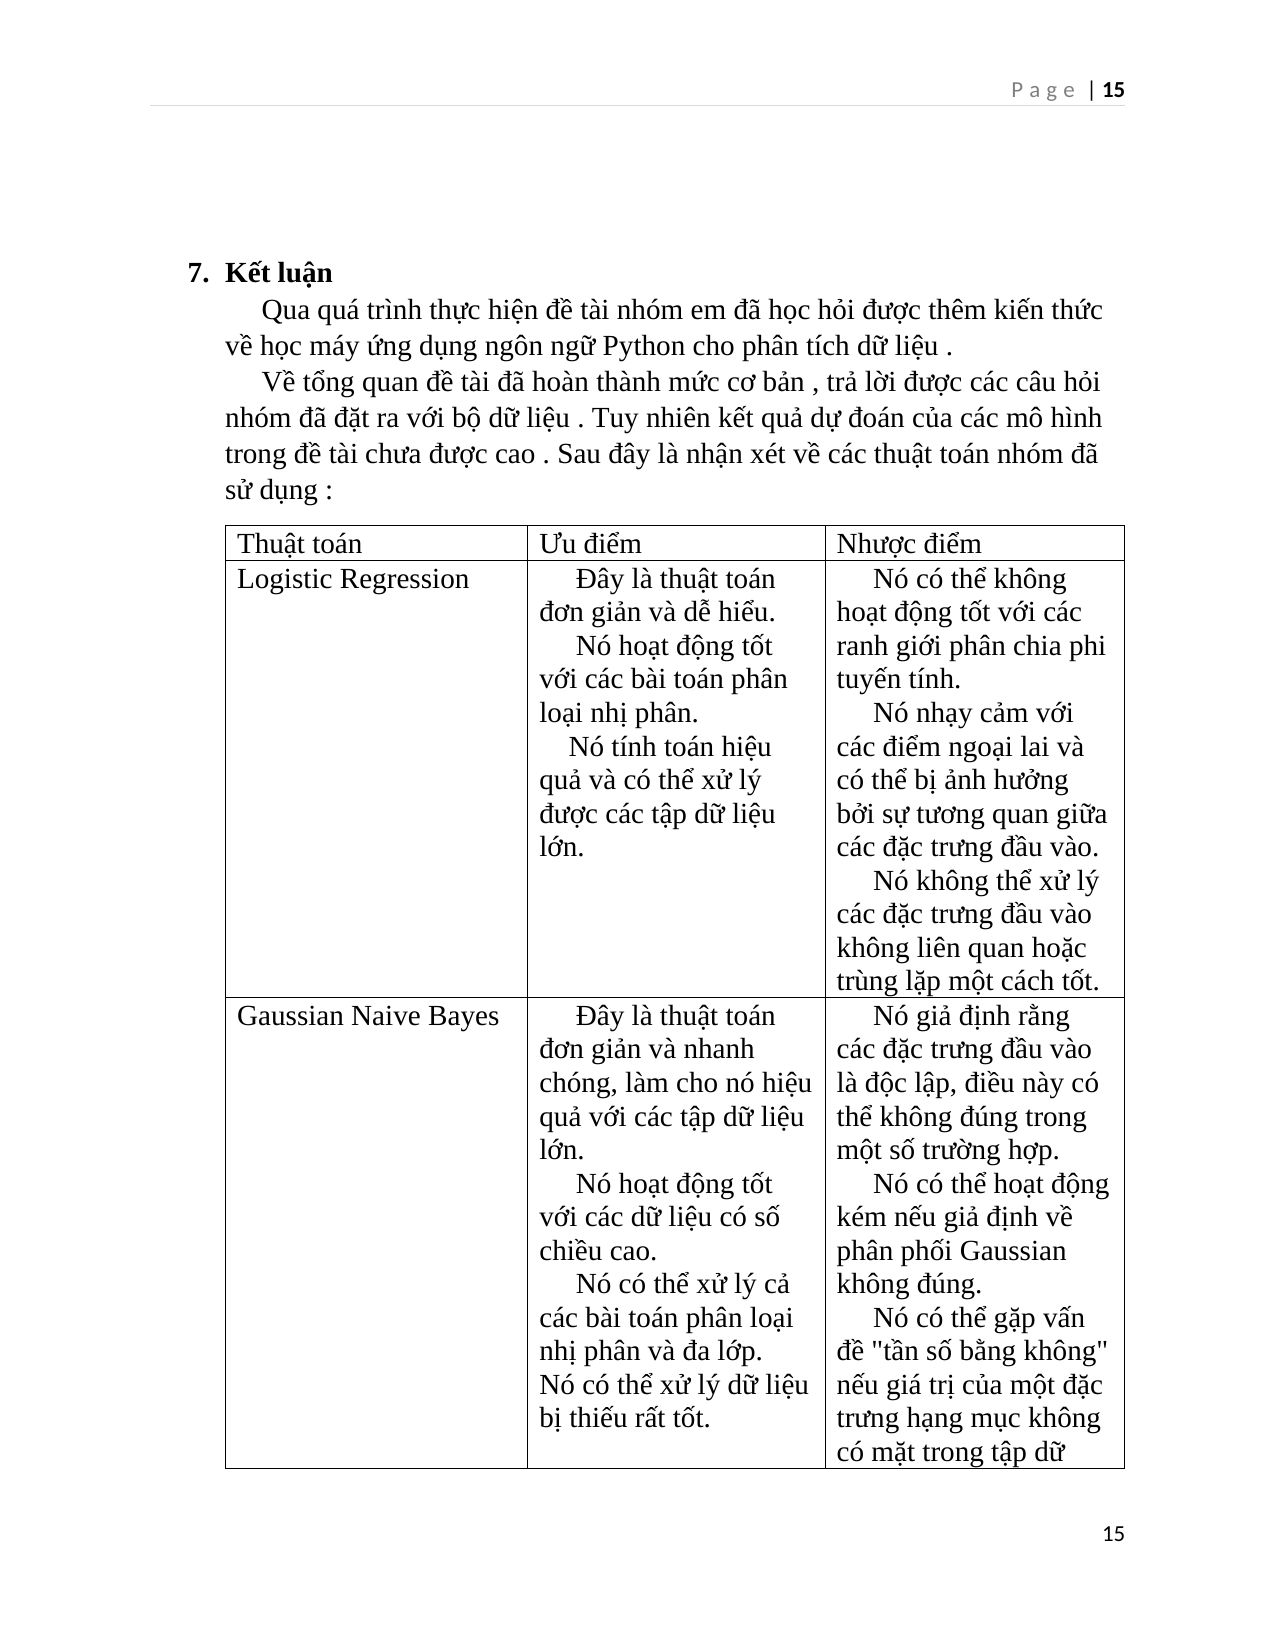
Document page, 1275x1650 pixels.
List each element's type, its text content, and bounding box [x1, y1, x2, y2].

table_header Thuật toán [226, 526, 527, 560]
table_cell Nó có thể không hoạt động tốt với các ranh giới phân chia phi tuyến tính. Nó nhạy cảm với các điểm ngoại lai và có thể bị ảnh hưởng bởi sự tương quan giữa các đặc trưng đầu vào. Nó không thể xử lý các đặc trưng đầu vào không liên quan hoặc trùng lặp một cách tốt. [826, 561, 1124, 997]
table_cell Logistic Regression [226, 561, 527, 997]
table_cell Đây là thuật toán đơn giản và dễ hiểu. Nó hoạt động tốt với các bài toán phân loại nhị phân. Nó tính toán hiệu quả và có thể xử lý được các tập dữ liệu lớn. [528, 561, 825, 997]
list Qua quá trình thực hiện đề tài nhóm em đã học hỏi được thêm kiến thức về học máy ứng dụng ngôn ngữ Python cho phân tích dữ liệu . [225, 292, 1125, 361]
list Kết luận [187, 256, 1125, 289]
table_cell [528, 998, 825, 1468]
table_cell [226, 998, 527, 1468]
table_header Ưu điểm [528, 526, 825, 560]
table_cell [826, 998, 1124, 1468]
list Về tổng quan đề tài đã hoàn thành mức cơ bản , trả lời được các câu hỏi nhóm đã đặt ra với bộ dữ liệu . Tuy nhiên kết quả dự đoán của các mô hình trong đề tài chưa được cao . Sau đây là nhận xét về các thuật toán nhóm đã sử dụng : [225, 364, 1125, 506]
table_header Nhược điểm [826, 526, 1124, 560]
